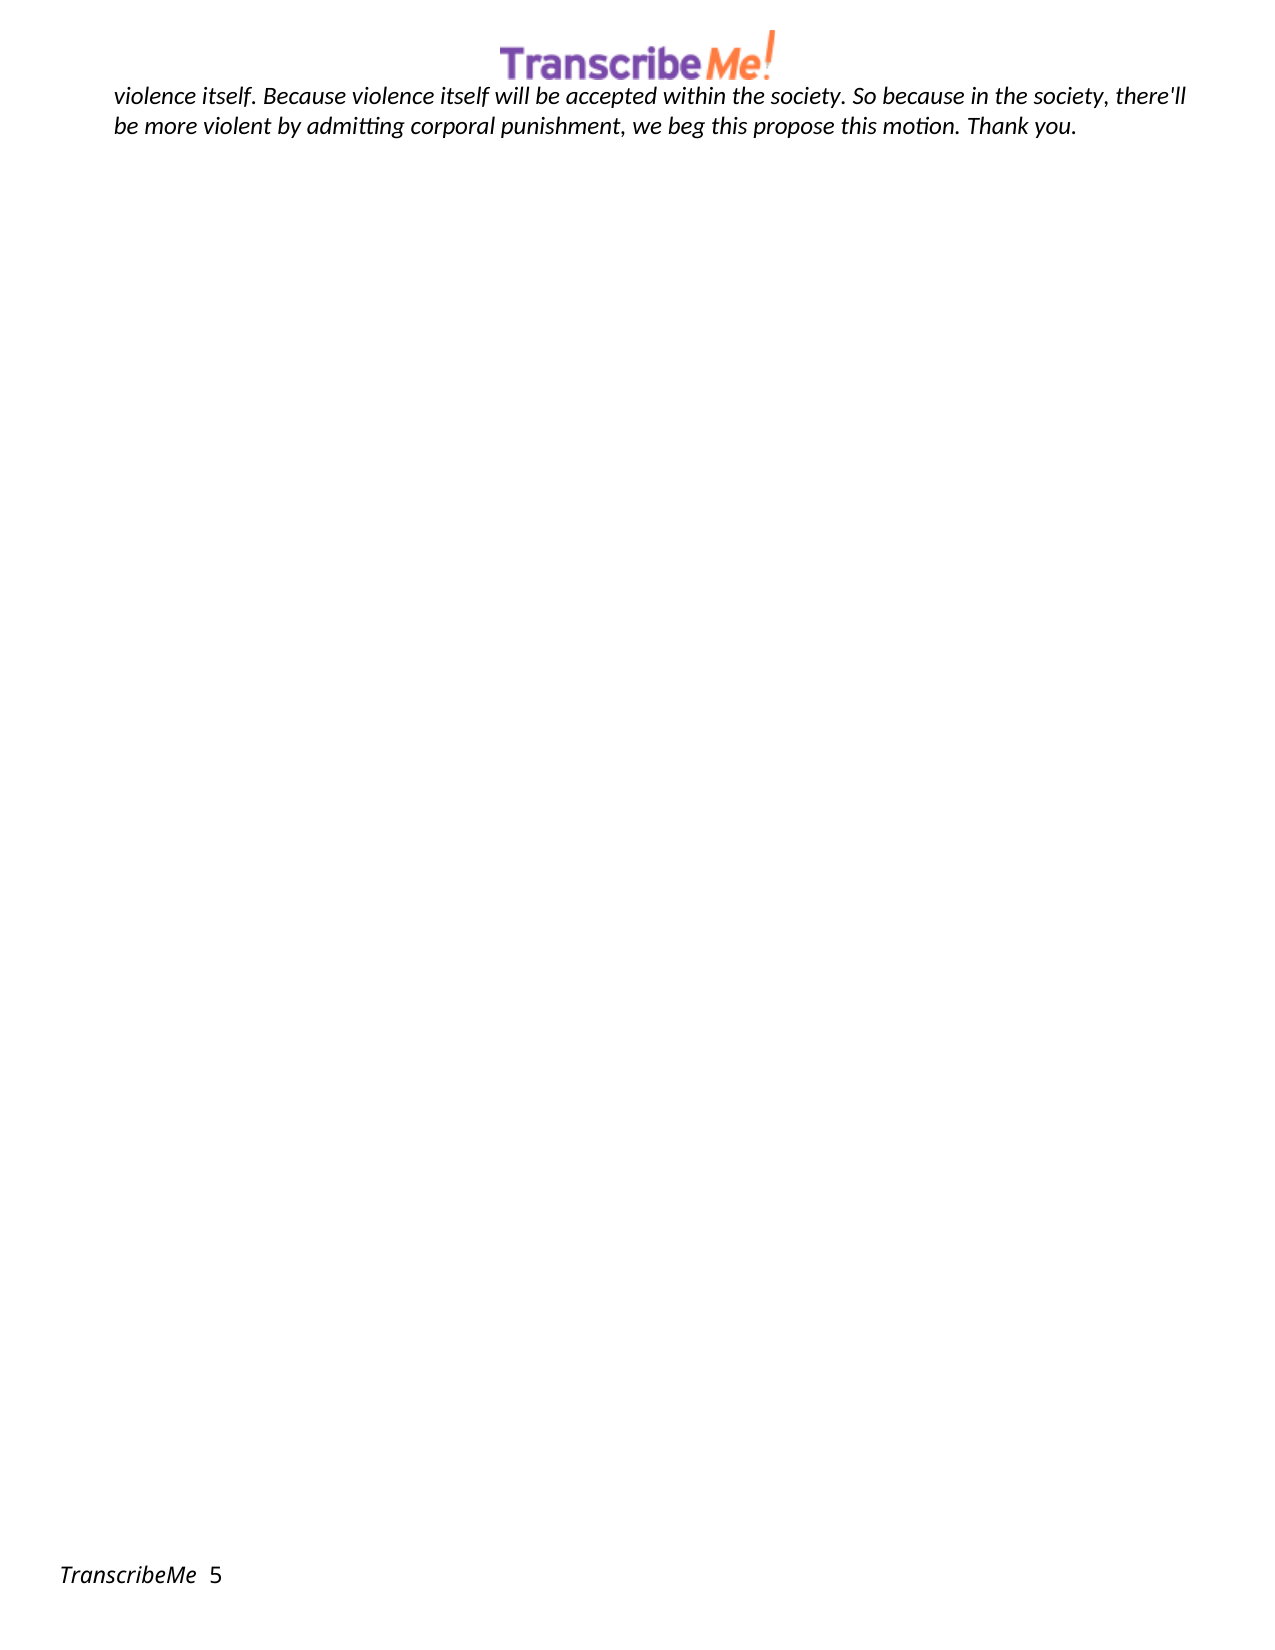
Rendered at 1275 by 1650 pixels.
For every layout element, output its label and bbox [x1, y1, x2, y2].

text [114, 80, 1208, 141]
picture [500, 30, 775, 80]
